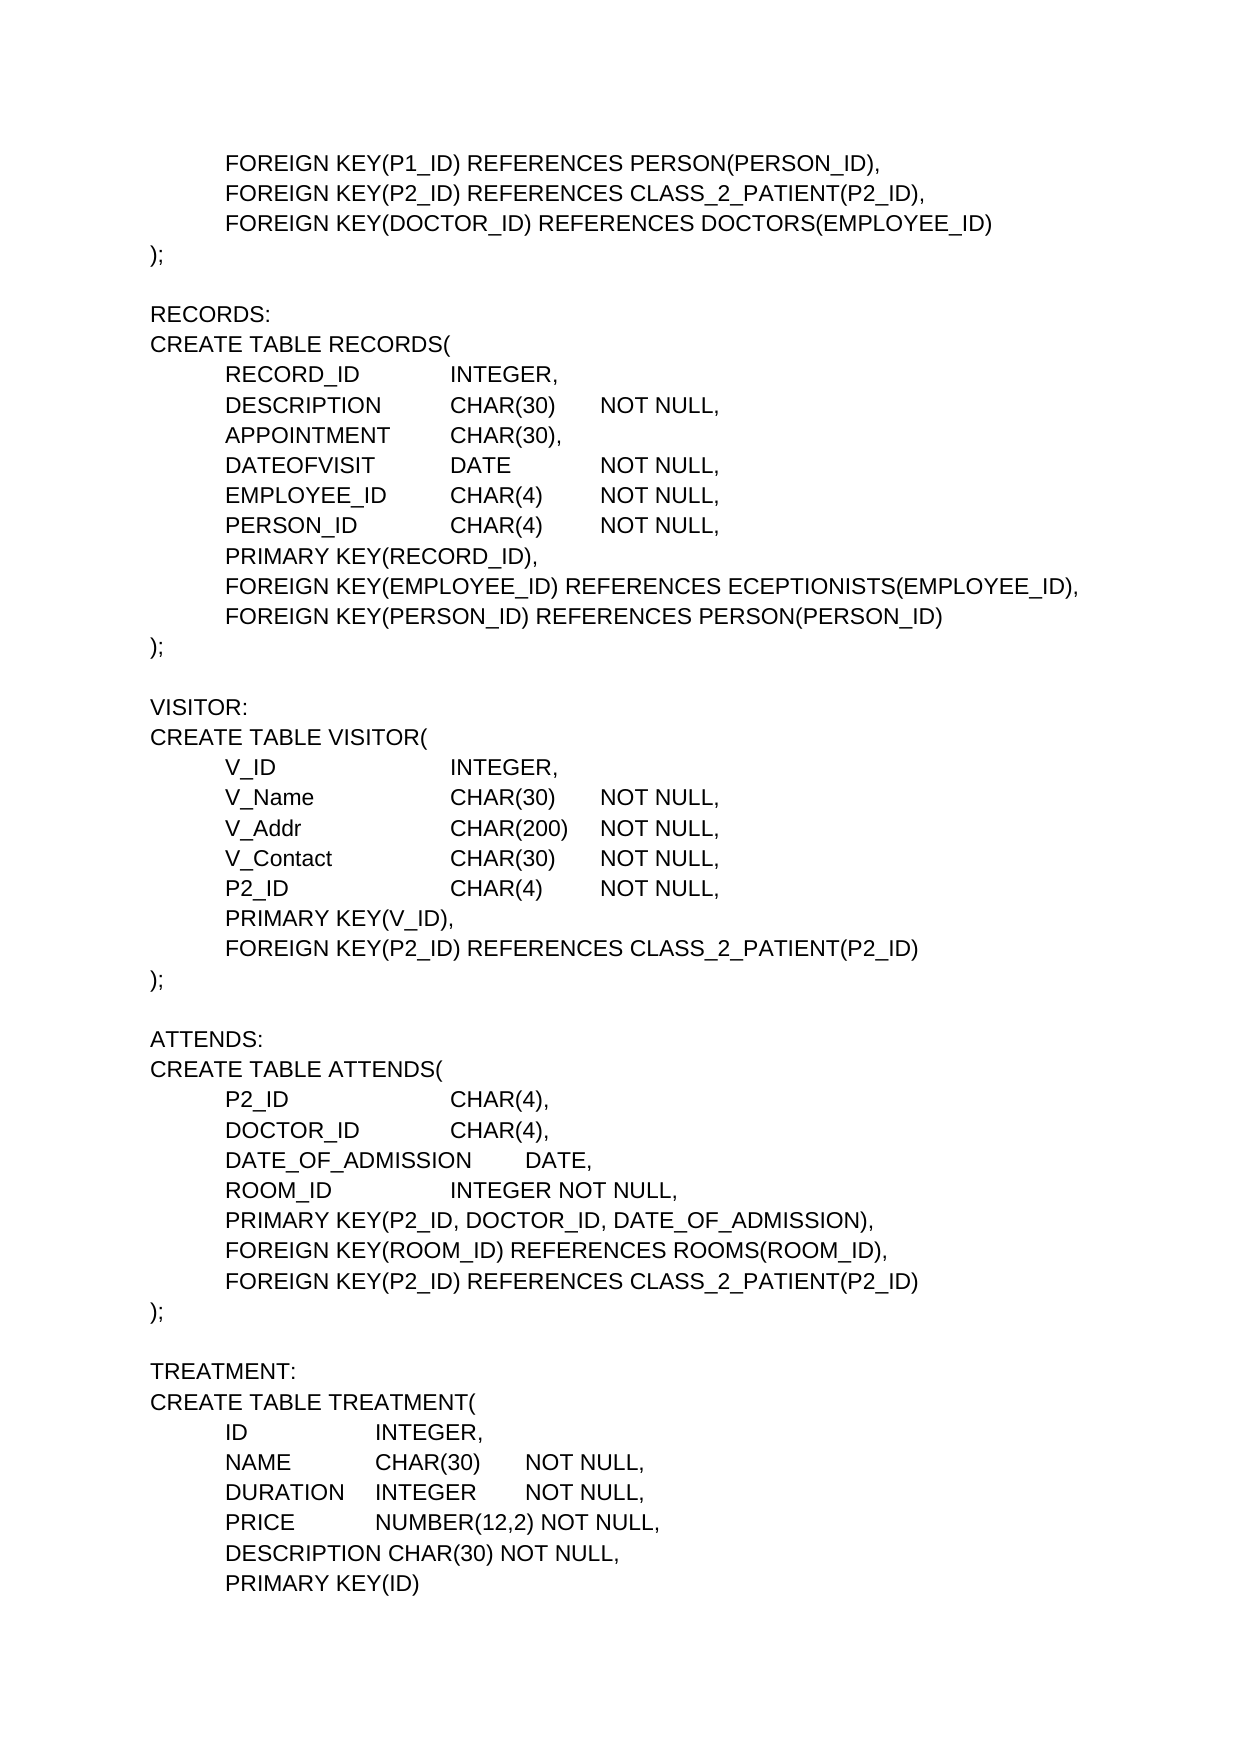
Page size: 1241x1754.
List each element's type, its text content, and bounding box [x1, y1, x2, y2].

text ID INTEGER, [150, 1419, 1090, 1445]
text TREATMENT: [150, 1358, 1090, 1385]
text PRIMARY KEY(ID) [150, 1570, 1090, 1596]
text P2_ID CHAR(4), [150, 1086, 1090, 1113]
text FOREIGN KEY(EMPLOYEE_ID) REFERENCES ECEPTIONISTS(EMPLOYEE_ID), [150, 573, 1090, 599]
text EMPLOYEE_ID CHAR(4) NOT NULL, [150, 482, 1090, 509]
text PRIMARY KEY(V_ID), [150, 905, 1090, 932]
text PRIMARY KEY(RECORD_ID), [150, 543, 1090, 569]
text ); [150, 633, 1090, 660]
text ROOM_ID INTEGER NOT NULL, [150, 1177, 1090, 1203]
text ); [150, 241, 1090, 267]
text APPOINTMENT CHAR(30), [150, 422, 1090, 448]
text P2_ID CHAR(4) NOT NULL, [150, 875, 1090, 901]
text FOREIGN KEY(PERSON_ID) REFERENCES PERSON(PERSON_ID) [150, 603, 1090, 629]
text DOCTOR_ID CHAR(4), [150, 1117, 1090, 1143]
text FOREIGN KEY(DOCTOR_ID) REFERENCES DOCTORS(EMPLOYEE_ID) [150, 210, 1090, 237]
text NAME CHAR(30) NOT NULL, [150, 1449, 1090, 1475]
text DURATION INTEGER NOT NULL, [150, 1479, 1090, 1506]
text V_ID INTEGER, [150, 754, 1090, 781]
text RECORD_ID INTEGER, [150, 361, 1090, 388]
text PRICE NUMBER(12,2) NOT NULL, [150, 1509, 1090, 1536]
text PRIMARY KEY(P2_ID, DOCTOR_ID, DATE_OF_ADMISSION), [150, 1207, 1090, 1234]
text PERSON_ID CHAR(4) NOT NULL, [150, 512, 1090, 539]
text FOREIGN KEY(P2_ID) REFERENCES CLASS_2_PATIENT(P2_ID) [150, 1268, 1090, 1294]
text FOREIGN KEY(P1_ID) REFERENCES PERSON(PERSON_ID), [150, 150, 1090, 176]
text ); [150, 1298, 1090, 1324]
text ATTENDS: [150, 1026, 1090, 1052]
text FOREIGN KEY(P2_ID) REFERENCES CLASS_2_PATIENT(P2_ID), [150, 180, 1090, 207]
text DESCRIPTION CHAR(30) NOT NULL, [150, 1539, 1090, 1566]
text VISITOR: [150, 694, 1090, 720]
text FOREIGN KEY(P2_ID) REFERENCES CLASS_2_PATIENT(P2_ID) [150, 935, 1090, 962]
text ); [150, 966, 1090, 992]
text V_Addr CHAR(200) NOT NULL, [150, 814, 1090, 841]
text CREATE TABLE RECORDS( [150, 331, 1090, 358]
text V_Contact CHAR(30) NOT NULL, [150, 845, 1090, 871]
text CREATE TABLE VISITOR( [150, 724, 1090, 750]
text DESCRIPTION CHAR(30) NOT NULL, [150, 392, 1090, 418]
text CREATE TABLE TREATMENT( [150, 1388, 1090, 1415]
text DATEOFVISIT DATE NOT NULL, [150, 452, 1090, 478]
text RECORDS: [150, 301, 1090, 327]
text FOREIGN KEY(ROOM_ID) REFERENCES ROOMS(ROOM_ID), [150, 1237, 1090, 1264]
text CREATE TABLE ATTENDS( [150, 1056, 1090, 1083]
text V_Name CHAR(30) NOT NULL, [150, 784, 1090, 811]
text DATE_OF_ADMISSION DATE, [150, 1147, 1090, 1173]
